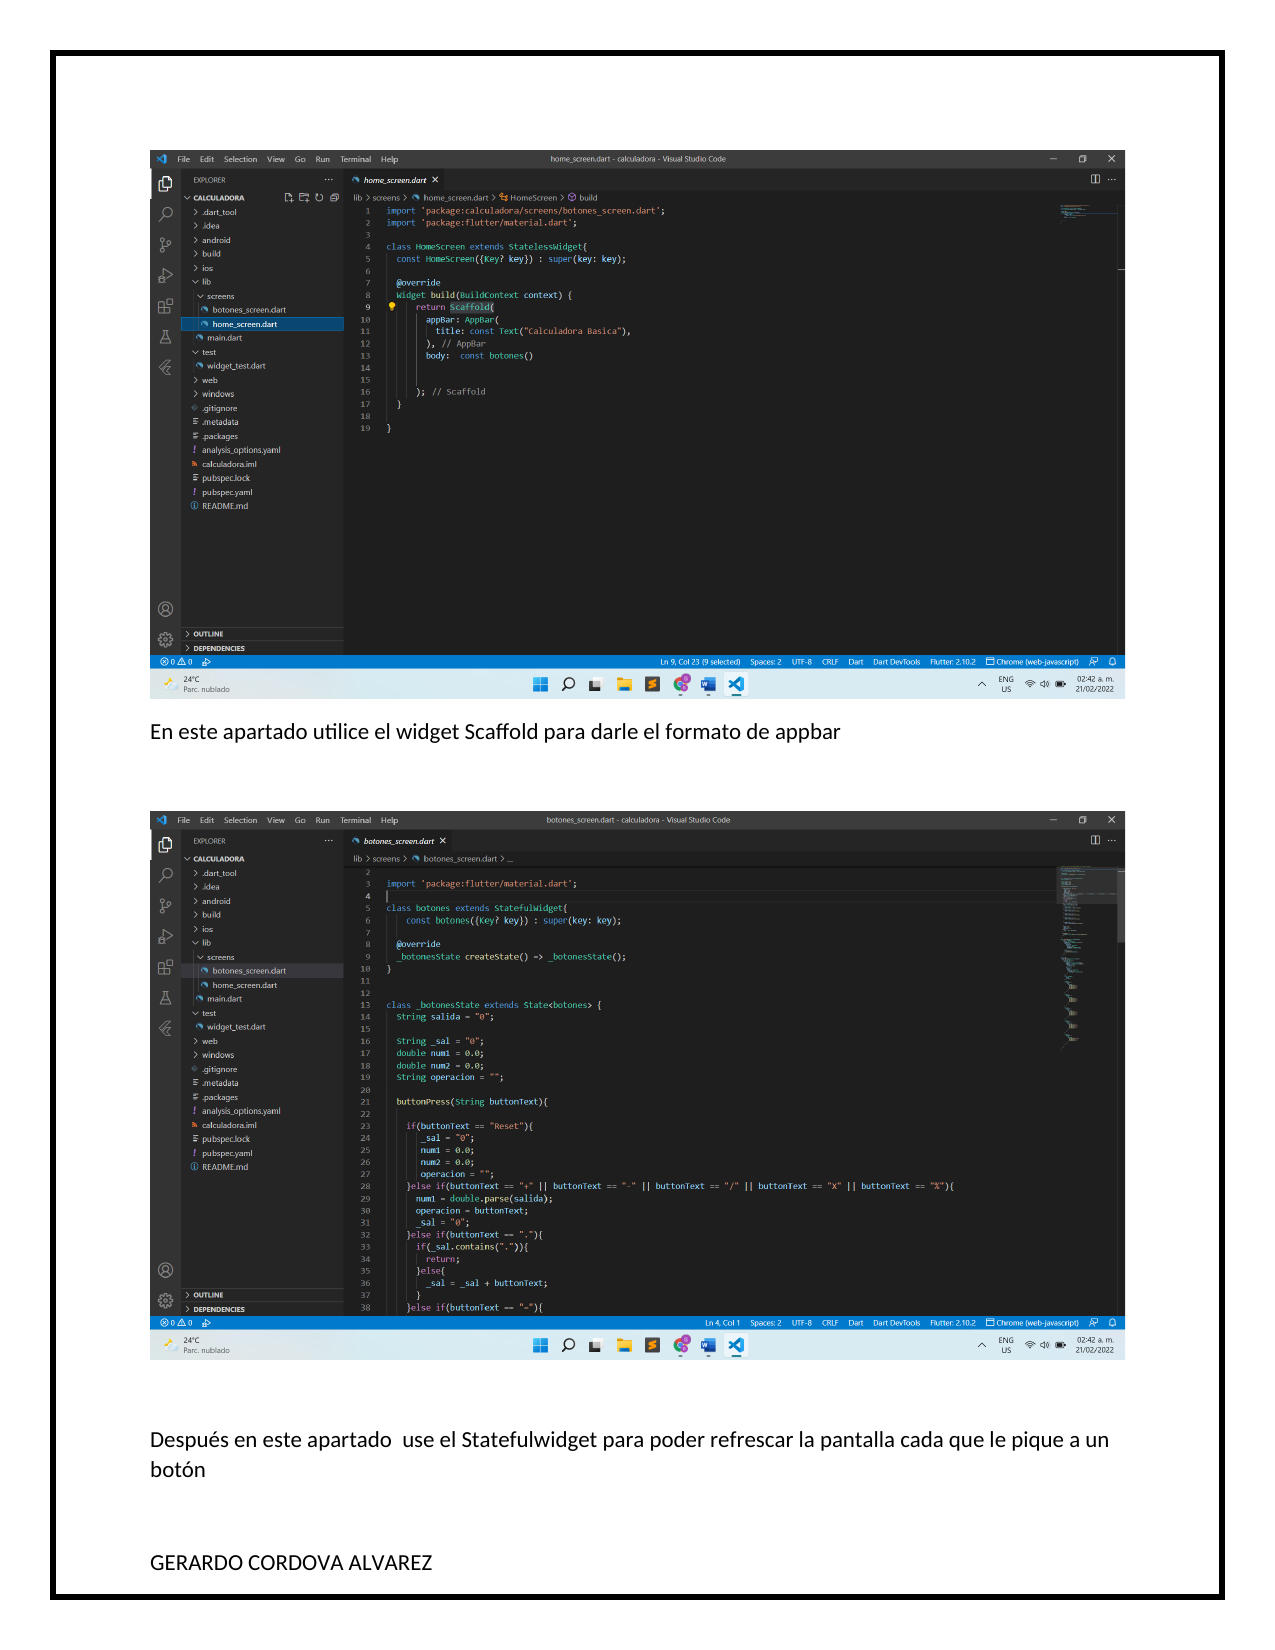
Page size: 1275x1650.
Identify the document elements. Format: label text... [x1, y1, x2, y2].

picture [150, 150, 1125, 699]
picture [150, 811, 1125, 1360]
text Después en este apartado use el Statefulwidget para poder refrescar la pantalla cada que le pique a un botón [150, 1425, 1125, 1483]
text En este apartado utilice el widget Scaffold para darle el formato de appbar [150, 717, 1125, 745]
